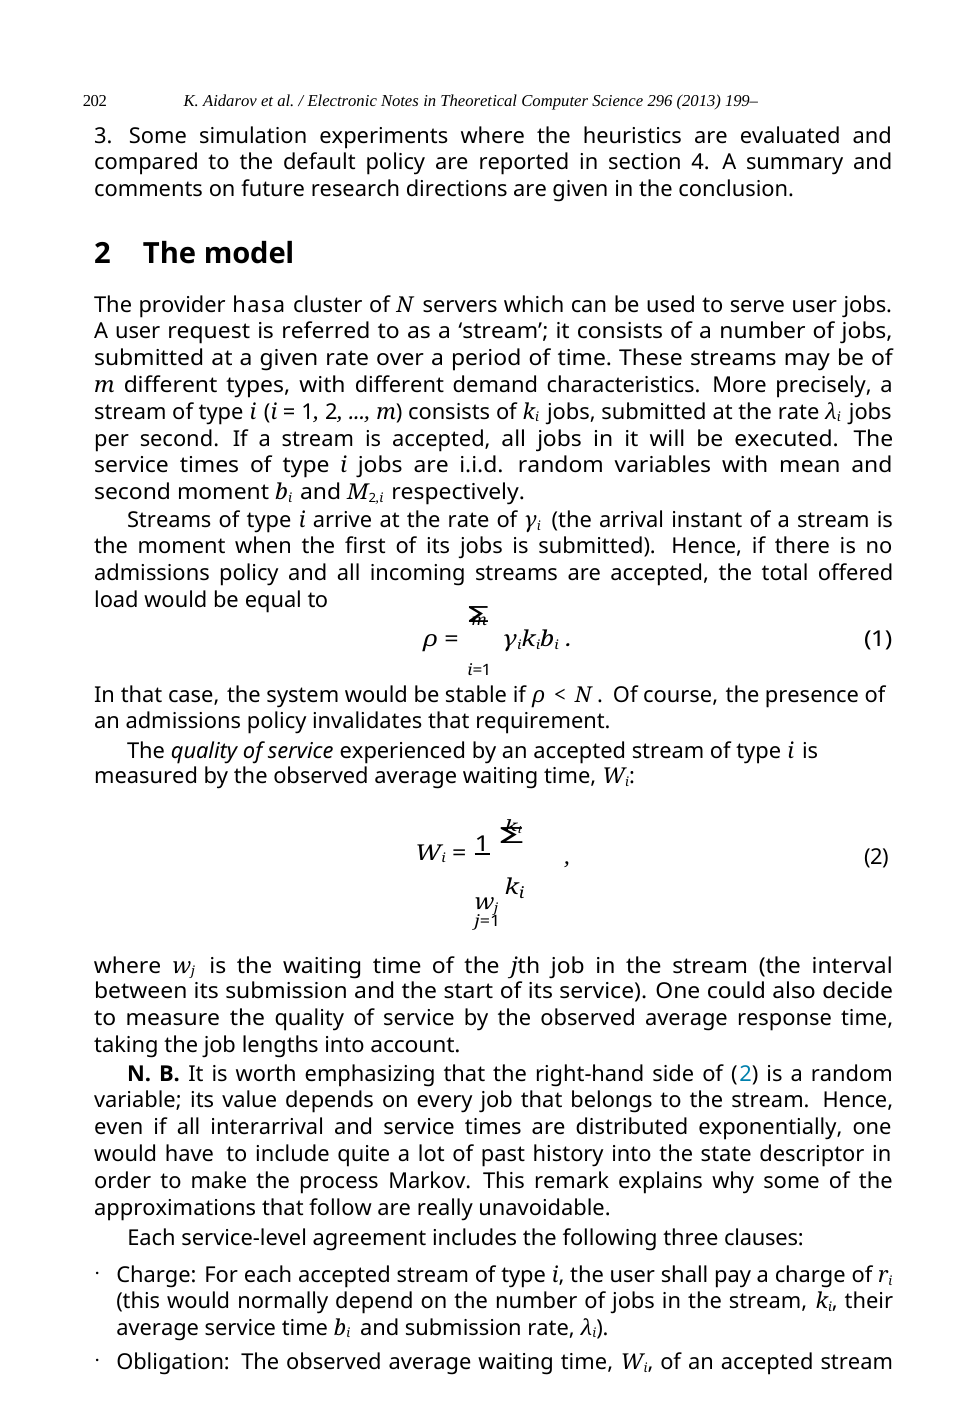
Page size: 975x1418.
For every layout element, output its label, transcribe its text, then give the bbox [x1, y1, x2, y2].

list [95, 1348, 893, 1375]
text Wi = wj ki j=1 [415, 844, 557, 931]
text N. B. It is worth emphasizing that the right-hand side of (2) is a random variable; its value depends on every job that belongs to the stream. Hence, even if all interarrival and service times are distributed exponentially, one would have to include quite a lot of past history into the state descriptor in order to make the process Markov. This remark explains why some of the approximations that follow are really unavoidable. [94, 1060, 893, 1222]
text ρ = Σ γikibi . (1) [422, 613, 904, 655]
text Each service-level agreement includes the following three clauses: [127, 1222, 904, 1251]
text The provider hasa cluster of N servers which can be used to serve user jobs. A user request is referred to as a ‘stream’; it consists of a number of jobs, submitted at a given rate over a period of time. These streams may be of m different types, with different demand characteristics. More precisely, a stream of type i (i = 1, 2, ..., m) consists of ki jobs, submitted at the rate λi jobs per second. If a stream is accepted, all jobs in it will be executed. The service times of type i jobs are i.i.d. random variables with mean and second moment bi and M2,i respectively. [94, 291, 893, 506]
text ki [71, 815, 522, 836]
subtitle The model [94, 233, 904, 272]
text , (2) [565, 841, 904, 871]
text Streams of type i arrive at the rate of γi (the arrival instant of a stream is the moment when the first of its jobs is submitted). Hence, if there is no admissions policy and all incoming streams are accepted, the total offered load would be equal to [94, 506, 893, 613]
text i=1 [71, 658, 888, 679]
text The quality of service experienced by an accepted stream of type i is measured by the observed average waiting time, Wi: [94, 737, 904, 790]
text where wj is the waiting time of the jth job in the stream (the interval between its submission and the start of its service). One could also decide to measure the quality of service by the observed average response time, taking the job lengths into account. [94, 952, 893, 1059]
list Charge: For each accepted stream of type i, the user shall pay a charge of ri (this would normally depend on the number of jobs in the stream, ki, their average service time bi and submission rate, λi). [95, 1261, 893, 1341]
text 3. Some simulation experiments where the heuristics are evaluated and compared to the default policy are reported in section 4. A summary and comments on future research directions are given in the conclusion. [94, 122, 893, 203]
text In that case, the system would be stable if ρ < N . Of course, the presence of an admissions policy invalidates that requirement. [94, 681, 904, 735]
